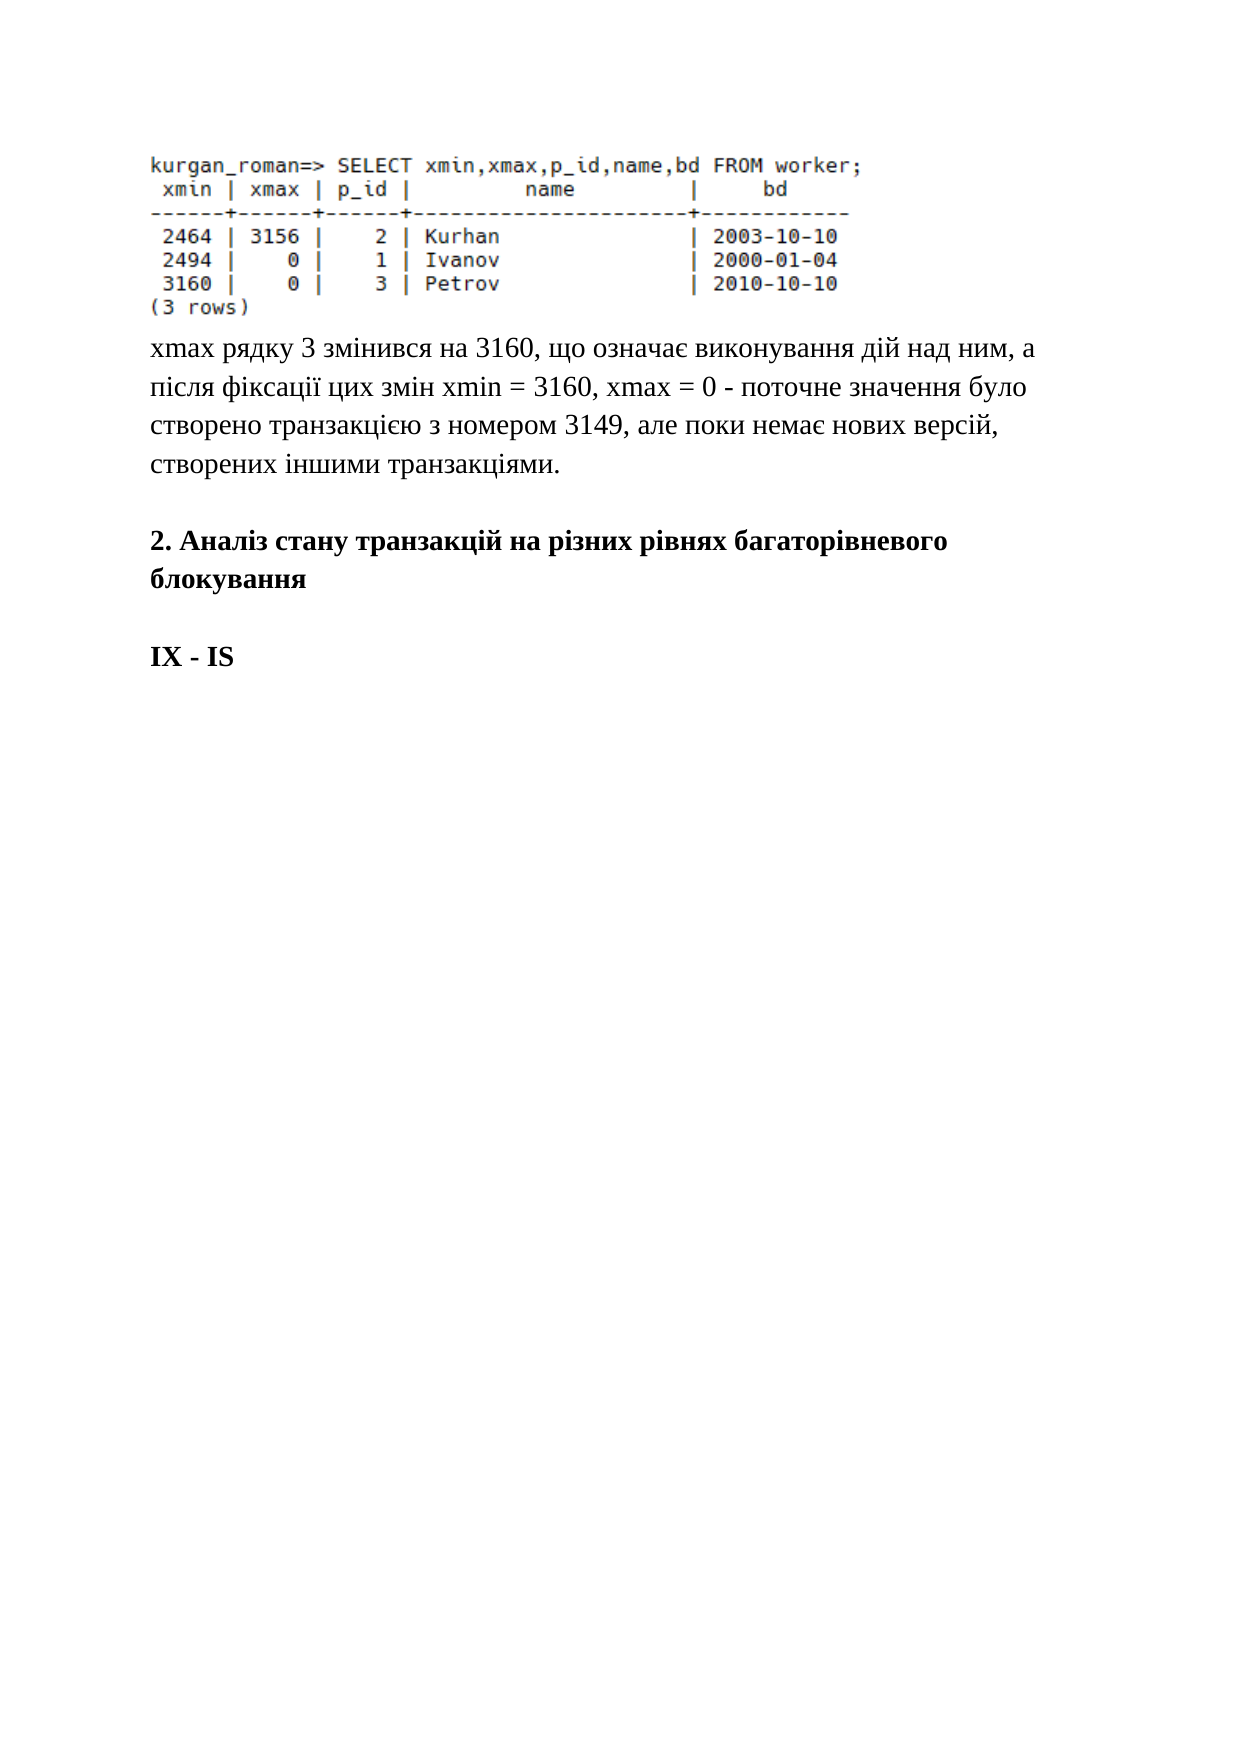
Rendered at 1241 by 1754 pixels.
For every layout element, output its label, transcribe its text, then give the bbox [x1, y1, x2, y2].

text 2. Аналіз стану транзакцій на різних рівнях багаторівневого блокування [150, 523, 1090, 595]
text xmax рядку 3 змінився на 3160, що означає виконування дій над ним, а після фіксації цих змін xmin = 3160, xmax = 0 - поточне значення було створено транзакцією з номером 3149, але поки немає нових версій, створених іншими транзакціями. [150, 330, 1090, 479]
text IX - IS [150, 639, 1090, 672]
picture [150, 150, 928, 327]
